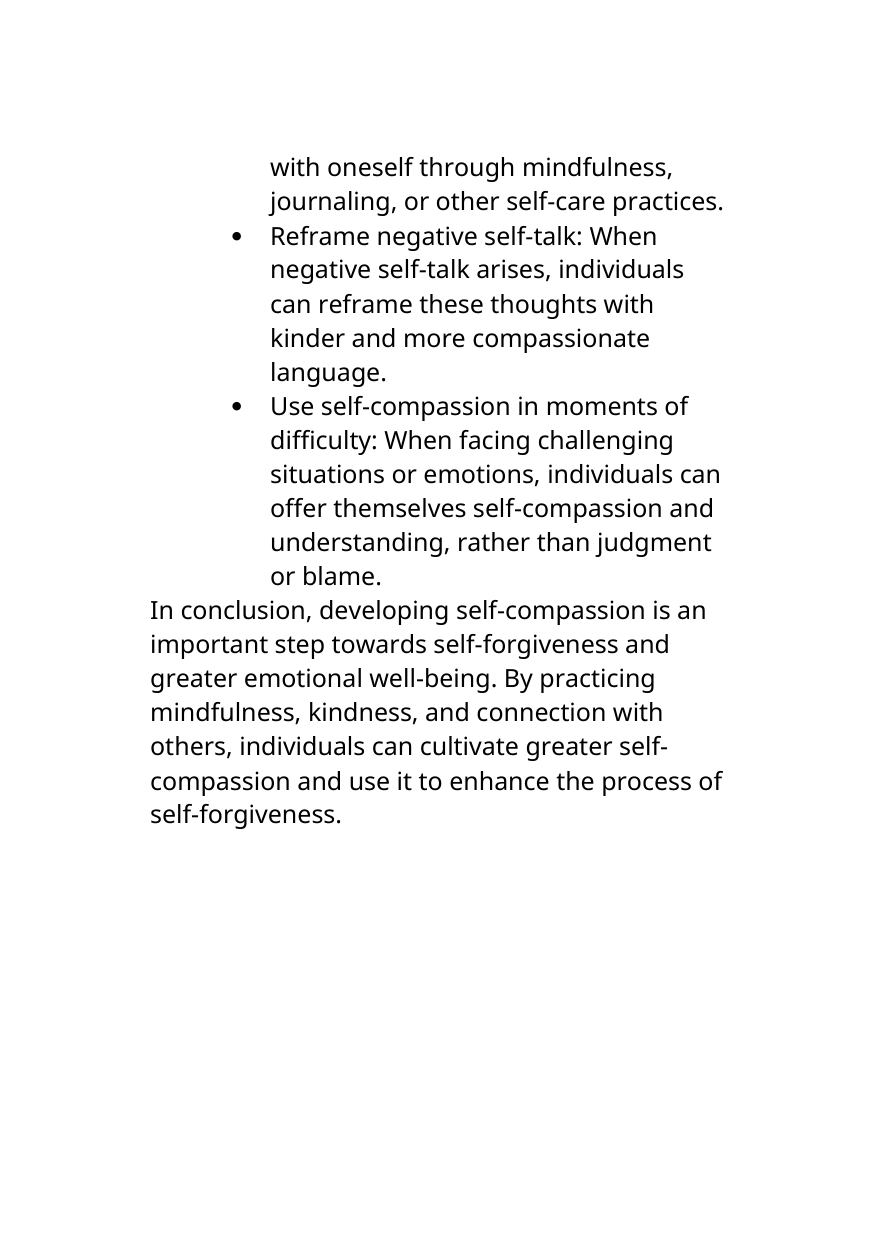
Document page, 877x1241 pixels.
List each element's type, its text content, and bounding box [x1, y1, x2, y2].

list Reframe negative self-talk: When negative self-talk arises, individuals can reframe these thoughts with kinder and more compassionate language. [232, 218, 727, 388]
text In conclusion, developing self-compassion is an important step towards self-forgiveness and greater emotional well-being. By practicing mindfulness, kindness, and connection with others, individuals can cultivate greater self-compassion and use it to enhance the process of self-forgiveness. [150, 593, 727, 831]
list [232, 150, 727, 218]
list Use self-compassion in moments of difficulty: When facing challenging situations or emotions, individuals can offer themselves self-compassion and understanding, rather than judgment or blame. [232, 388, 727, 593]
